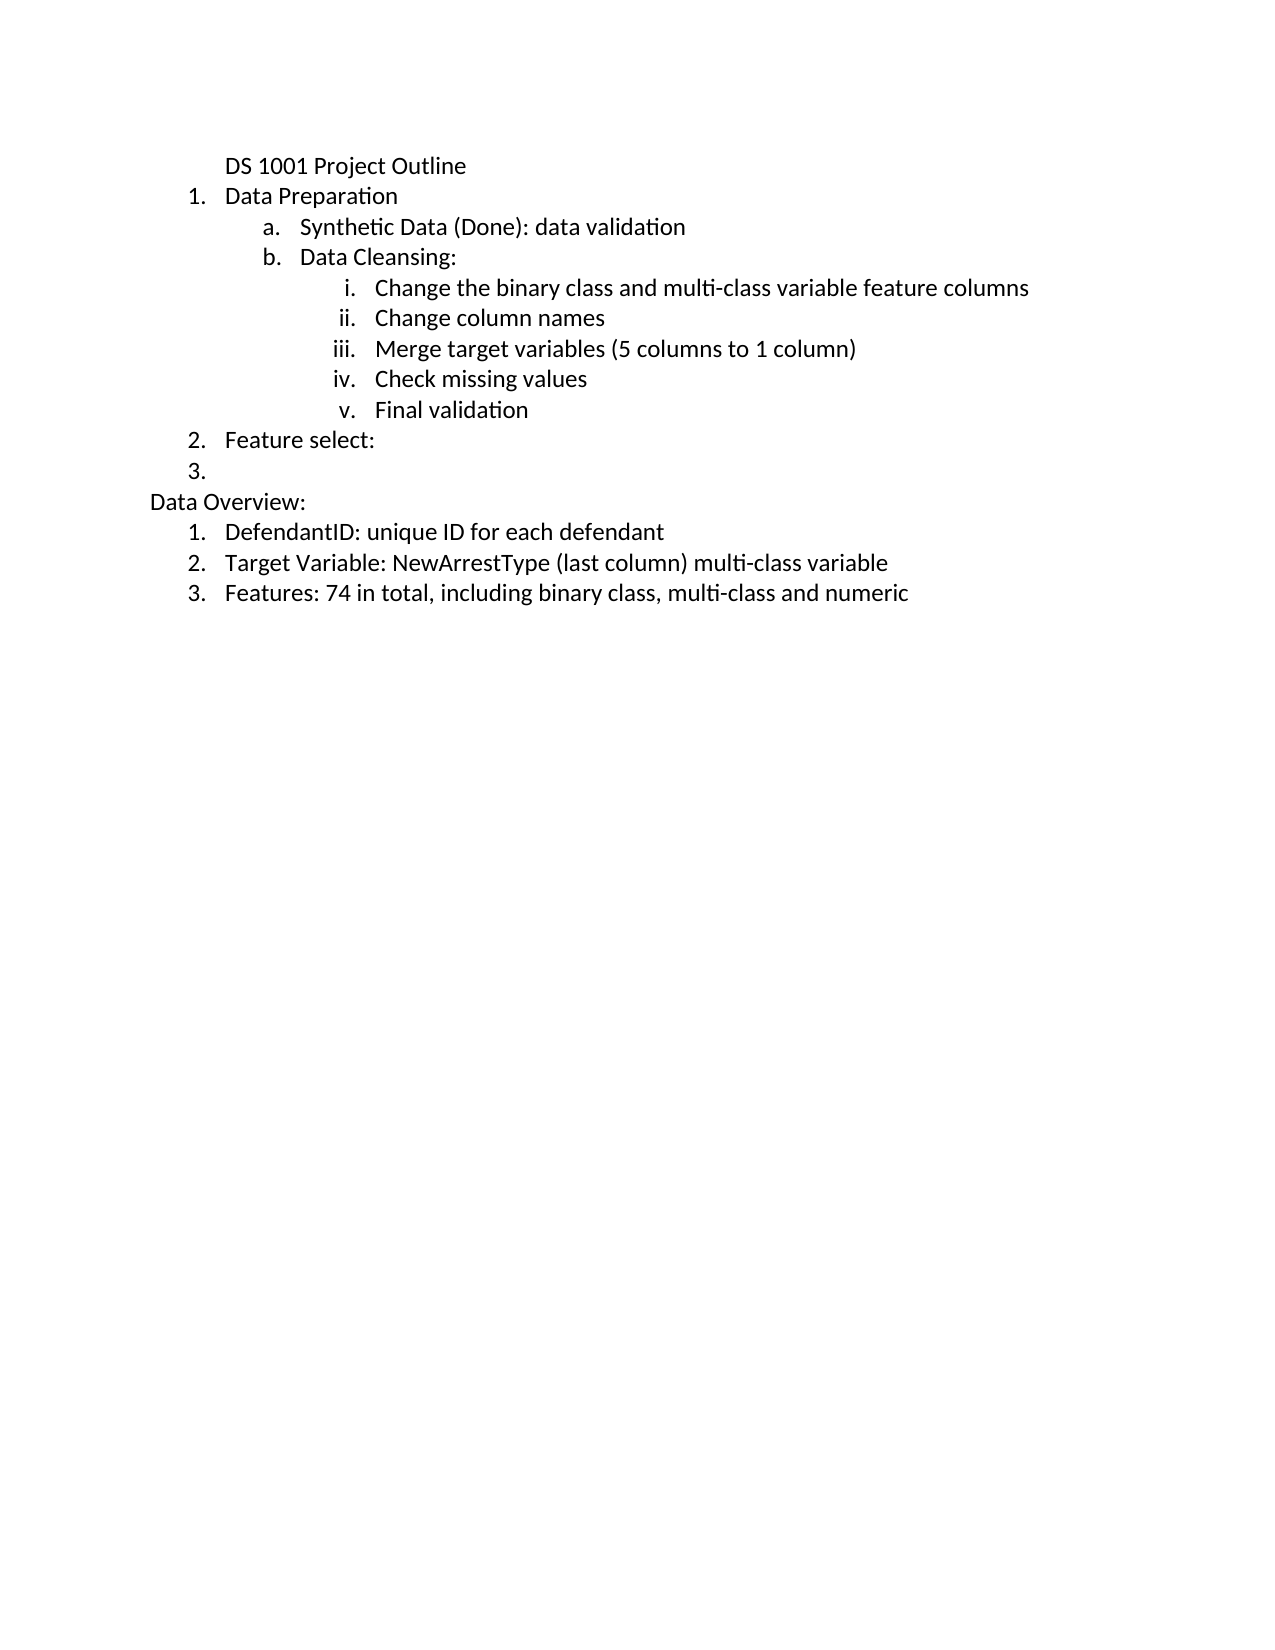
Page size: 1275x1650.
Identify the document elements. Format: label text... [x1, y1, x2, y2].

list Feature select: [187, 425, 1125, 455]
list Final validation [356, 394, 1125, 425]
list Features: 74 in total, including binary class, multi-class and numeric [187, 577, 1125, 608]
list Check missing values [356, 364, 1125, 394]
text Data Overview: [150, 486, 1125, 516]
list Data Preparation [187, 181, 1125, 211]
list Merge target variables (5 columns to 1 column) [356, 333, 1125, 364]
list Change column names [356, 303, 1125, 333]
list Change the binary class and multi-class variable feature columns [356, 272, 1125, 303]
list Target Variable: NewArrestType (last column) multi-class variable [187, 547, 1125, 577]
text DS 1001 Project Outline [150, 150, 1125, 181]
list Data Cleansing: [262, 242, 1125, 272]
list Synthetic Data (Done): data validation [262, 211, 1125, 242]
list DefendantID: unique ID for each defendant [187, 516, 1125, 547]
